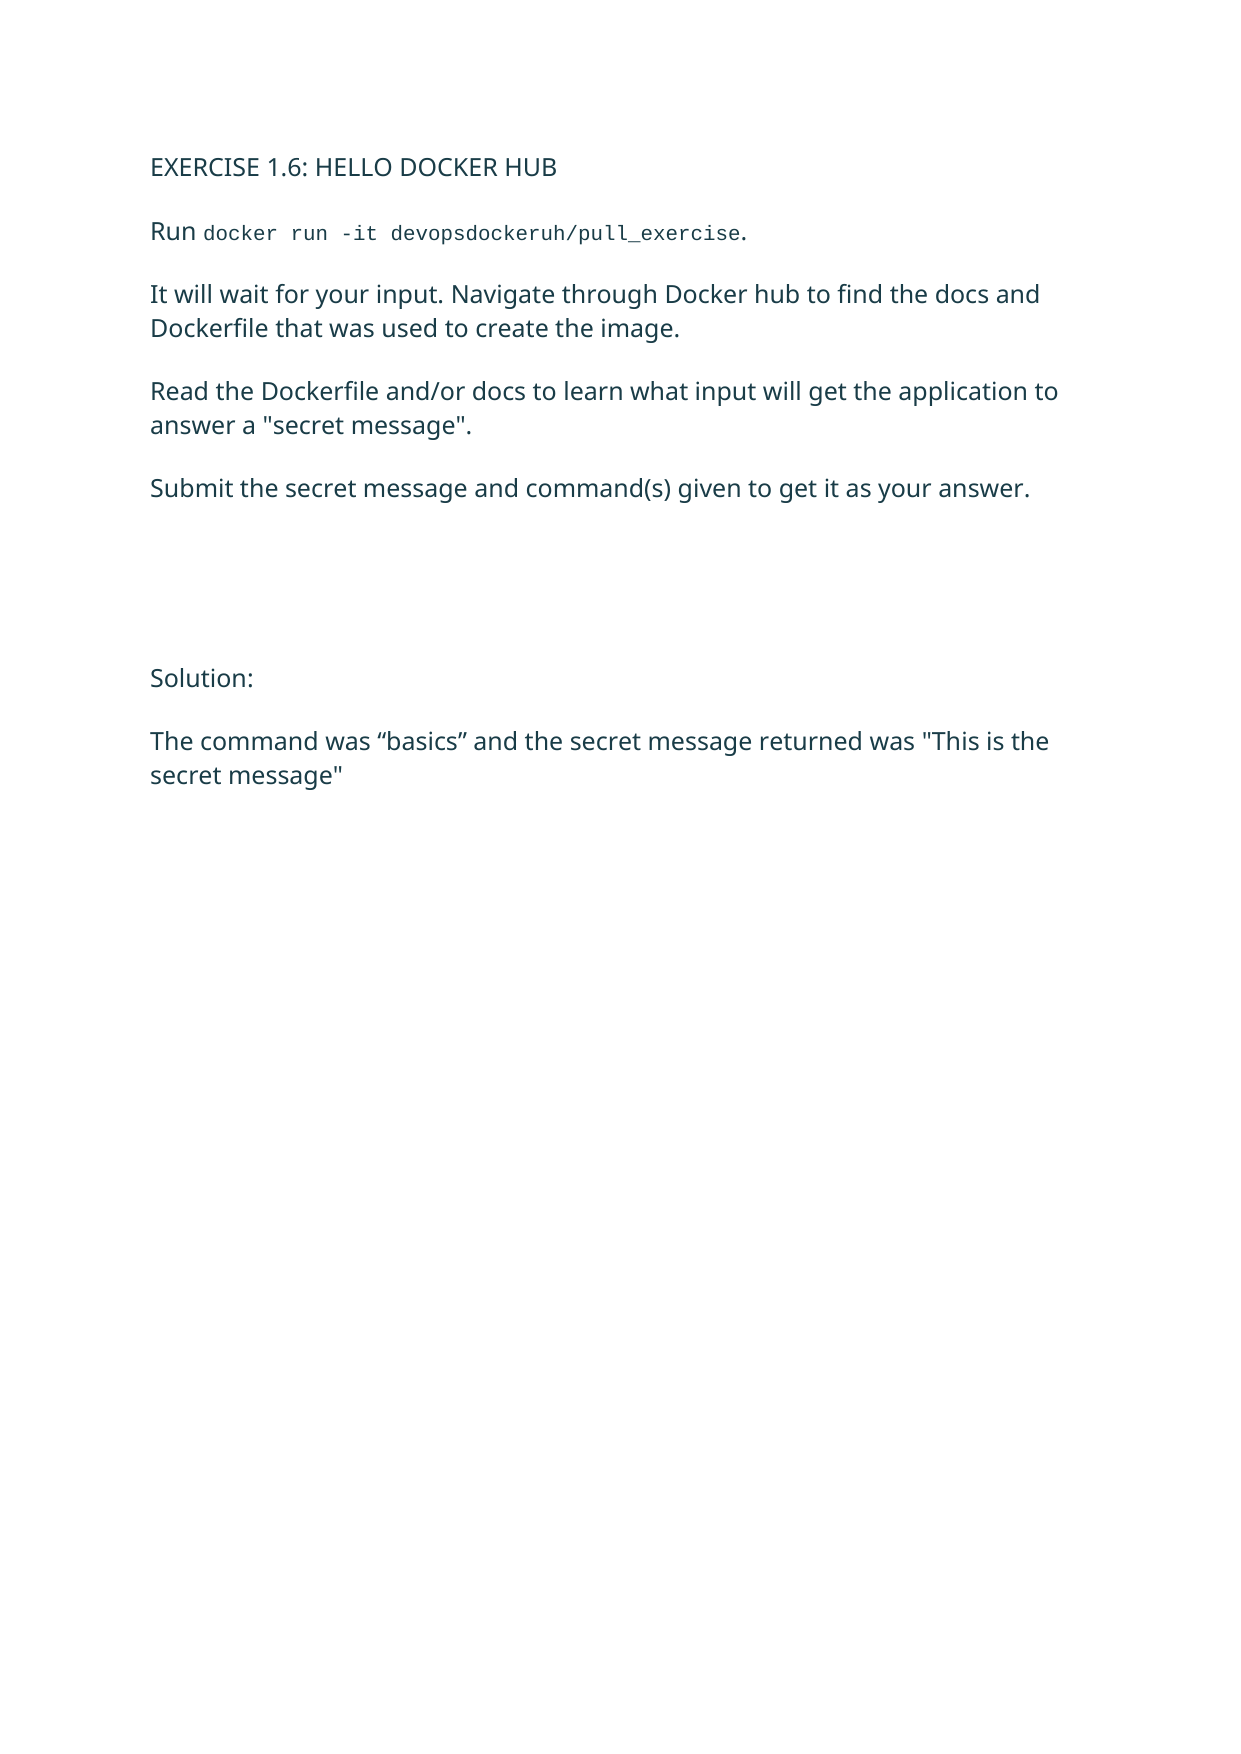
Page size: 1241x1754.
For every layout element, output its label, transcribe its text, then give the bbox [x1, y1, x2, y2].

text Solution: [150, 661, 1090, 695]
text EXERCISE 1.6: HELLO DOCKER HUB [150, 150, 1090, 184]
text Run docker run -it devopsdockeruh/pull_exercise. [150, 213, 1090, 247]
text The command was “basics” and the secret message returned was "This is the secret message" [150, 724, 1090, 792]
text Submit the secret message and command(s) given to get it as your answer. [150, 471, 1090, 505]
text Read the Dockerfile and/or docs to learn what input will get the application to answer a "secret message". [150, 374, 1090, 442]
text It will wait for your input. Navigate through Docker hub to find the docs and Dockerfile that was used to create the image. [150, 276, 1090, 344]
